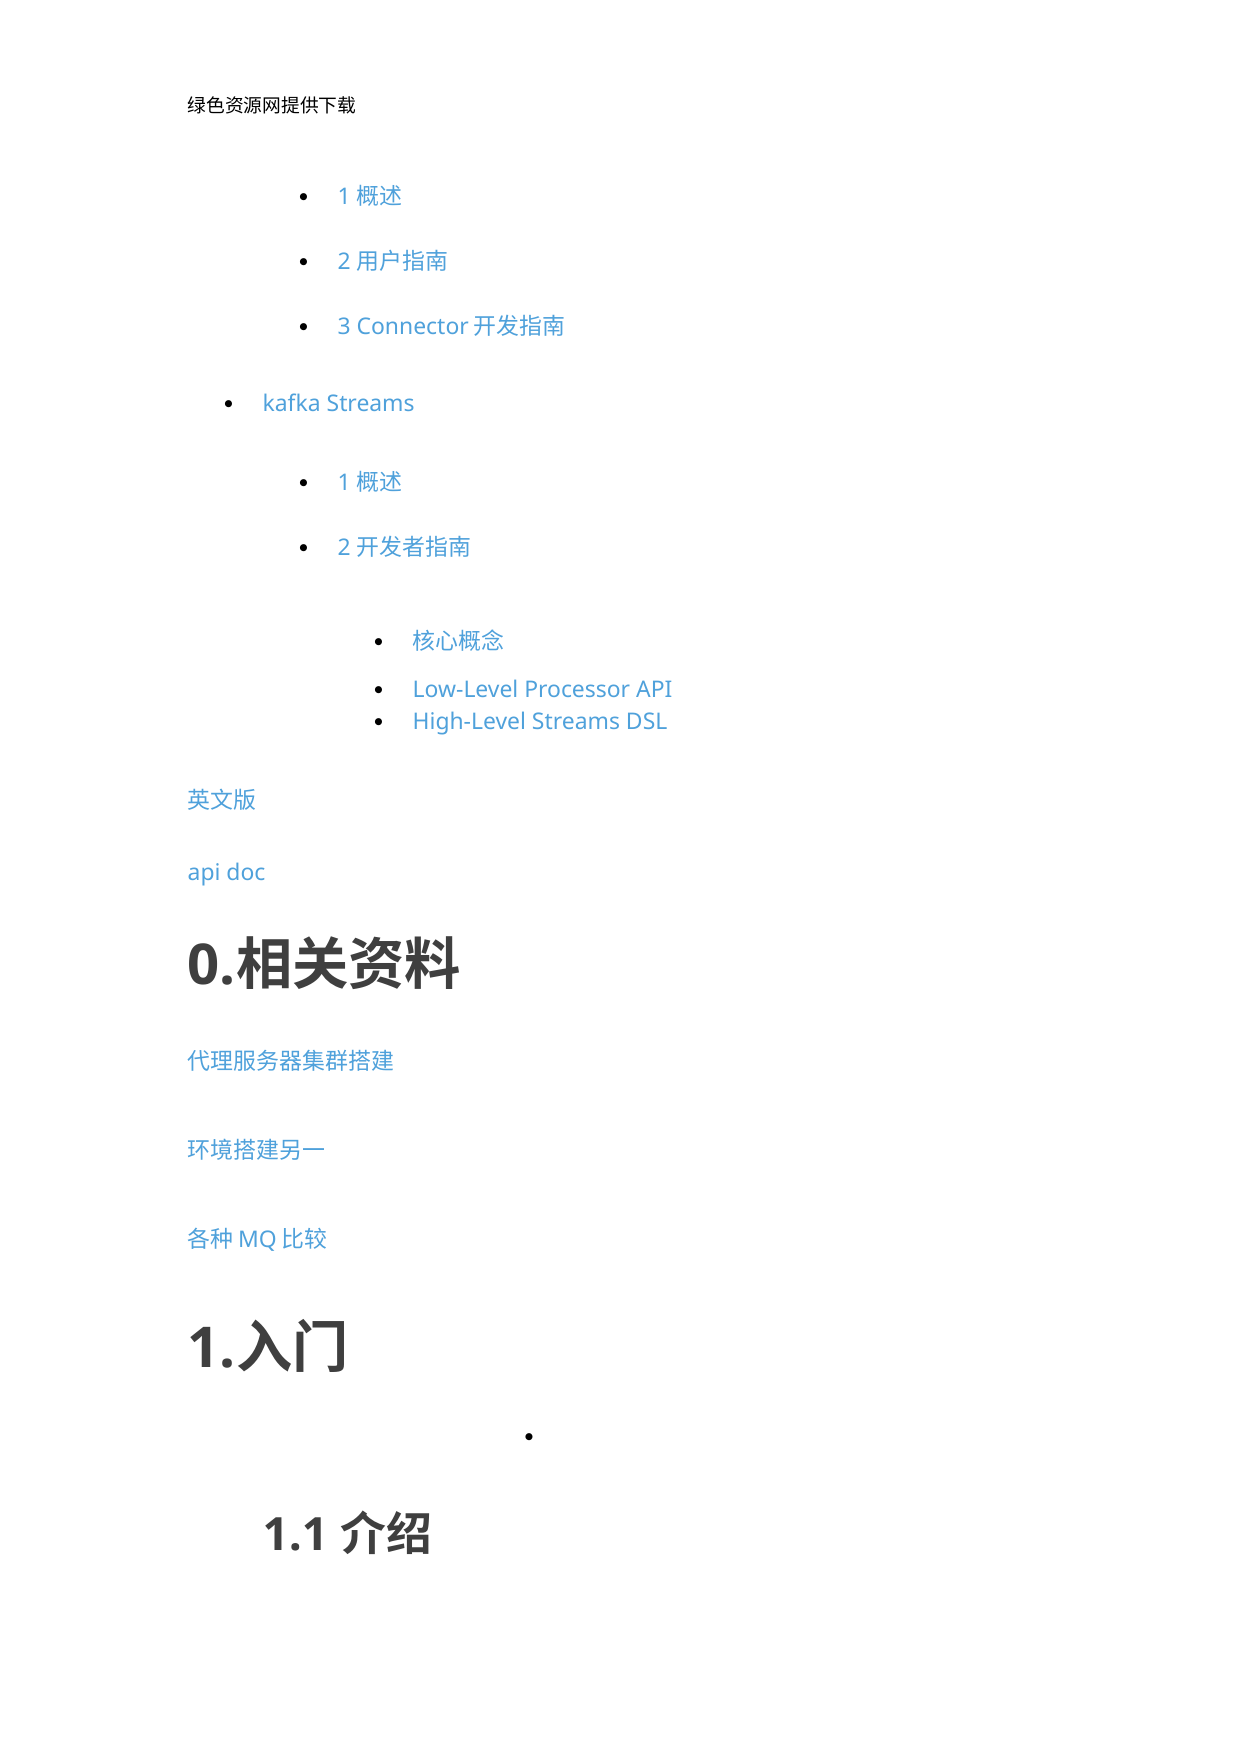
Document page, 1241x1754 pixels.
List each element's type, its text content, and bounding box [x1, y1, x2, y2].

list 2 用户指南 [300, 227, 1053, 292]
list Low-Level Processor API [375, 672, 1053, 704]
subtitle 0.相关资料 [187, 912, 1053, 1009]
list kafka Streams [225, 386, 1053, 419]
text 英文版 [187, 766, 1053, 831]
list 核心概念 [375, 607, 1053, 672]
list 3 Connector开发指南 [300, 292, 1053, 357]
subtitle 1.入门 [187, 1294, 1053, 1391]
text 各种MQ比较 [187, 1205, 1053, 1270]
subtitle 1.1 介绍 [262, 1482, 1053, 1580]
text 代理服务器集群搭建 [187, 1027, 1053, 1092]
list 2 开发者指南 [300, 513, 1053, 578]
list 1 概述 [300, 162, 1053, 227]
list High-Level Streams DSL [375, 704, 1053, 737]
text api doc [187, 855, 1053, 888]
list 1 概述 [300, 448, 1053, 513]
text 环境搭建另一 [187, 1116, 1053, 1181]
